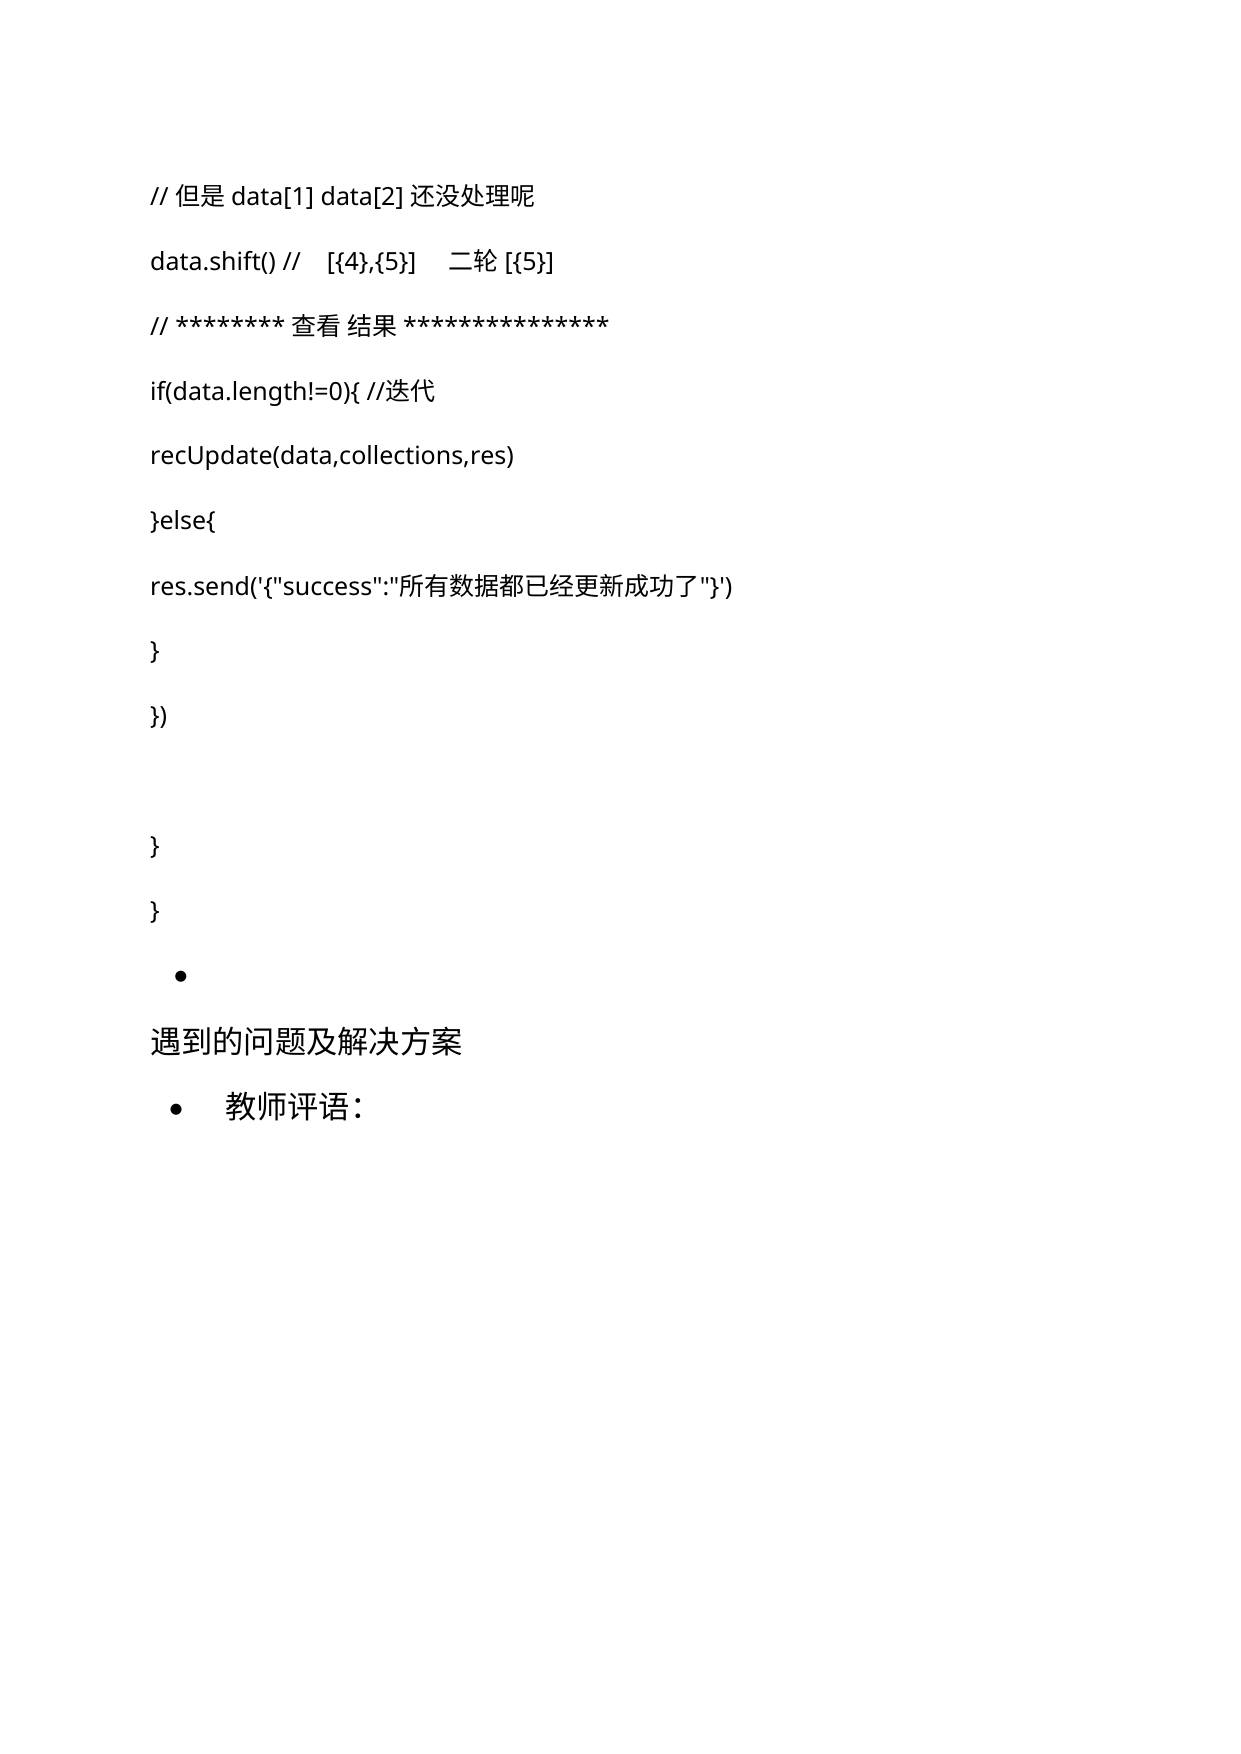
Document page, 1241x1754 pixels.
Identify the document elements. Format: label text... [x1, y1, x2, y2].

text 遇到的问题及解决方案 [150, 1007, 1090, 1072]
list 教师评语： [150, 1072, 1090, 1137]
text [150, 162, 1090, 942]
